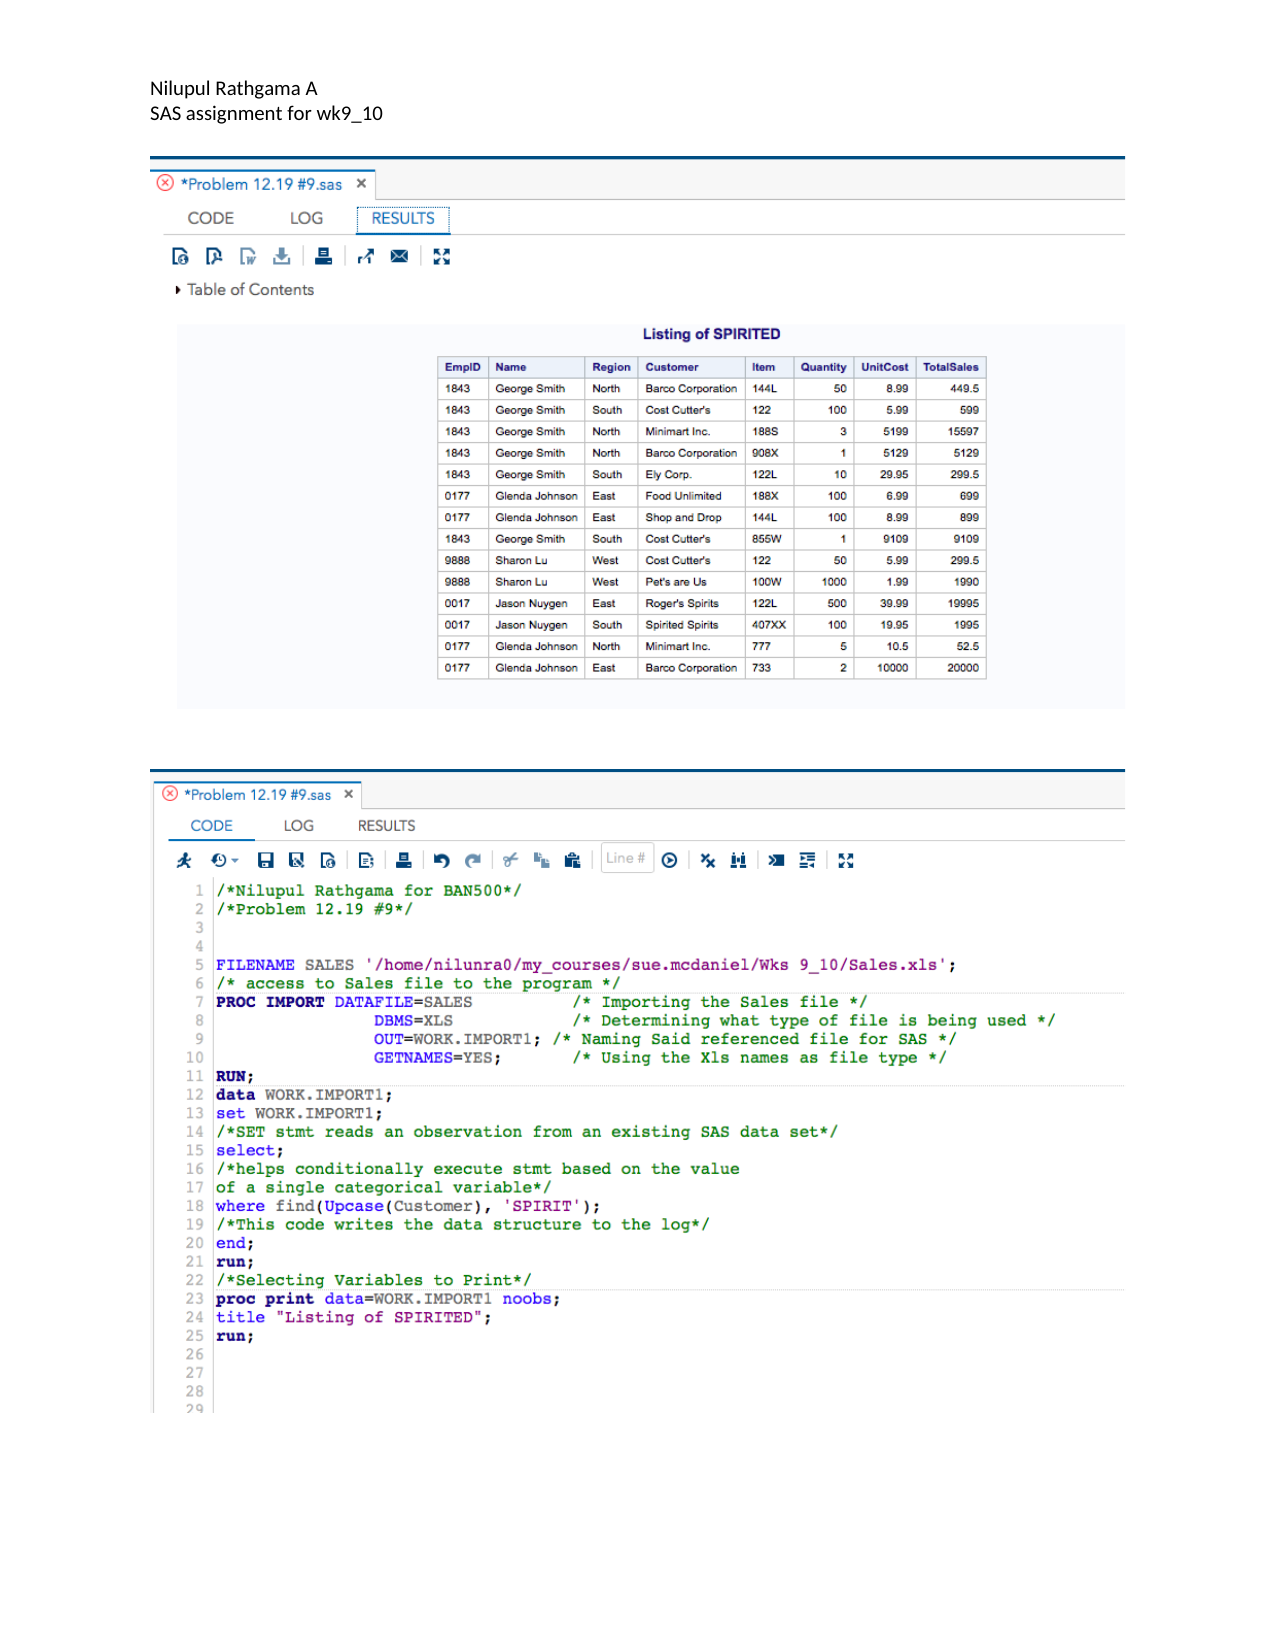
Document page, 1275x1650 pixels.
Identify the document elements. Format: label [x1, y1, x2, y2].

picture [150, 156, 1125, 1413]
